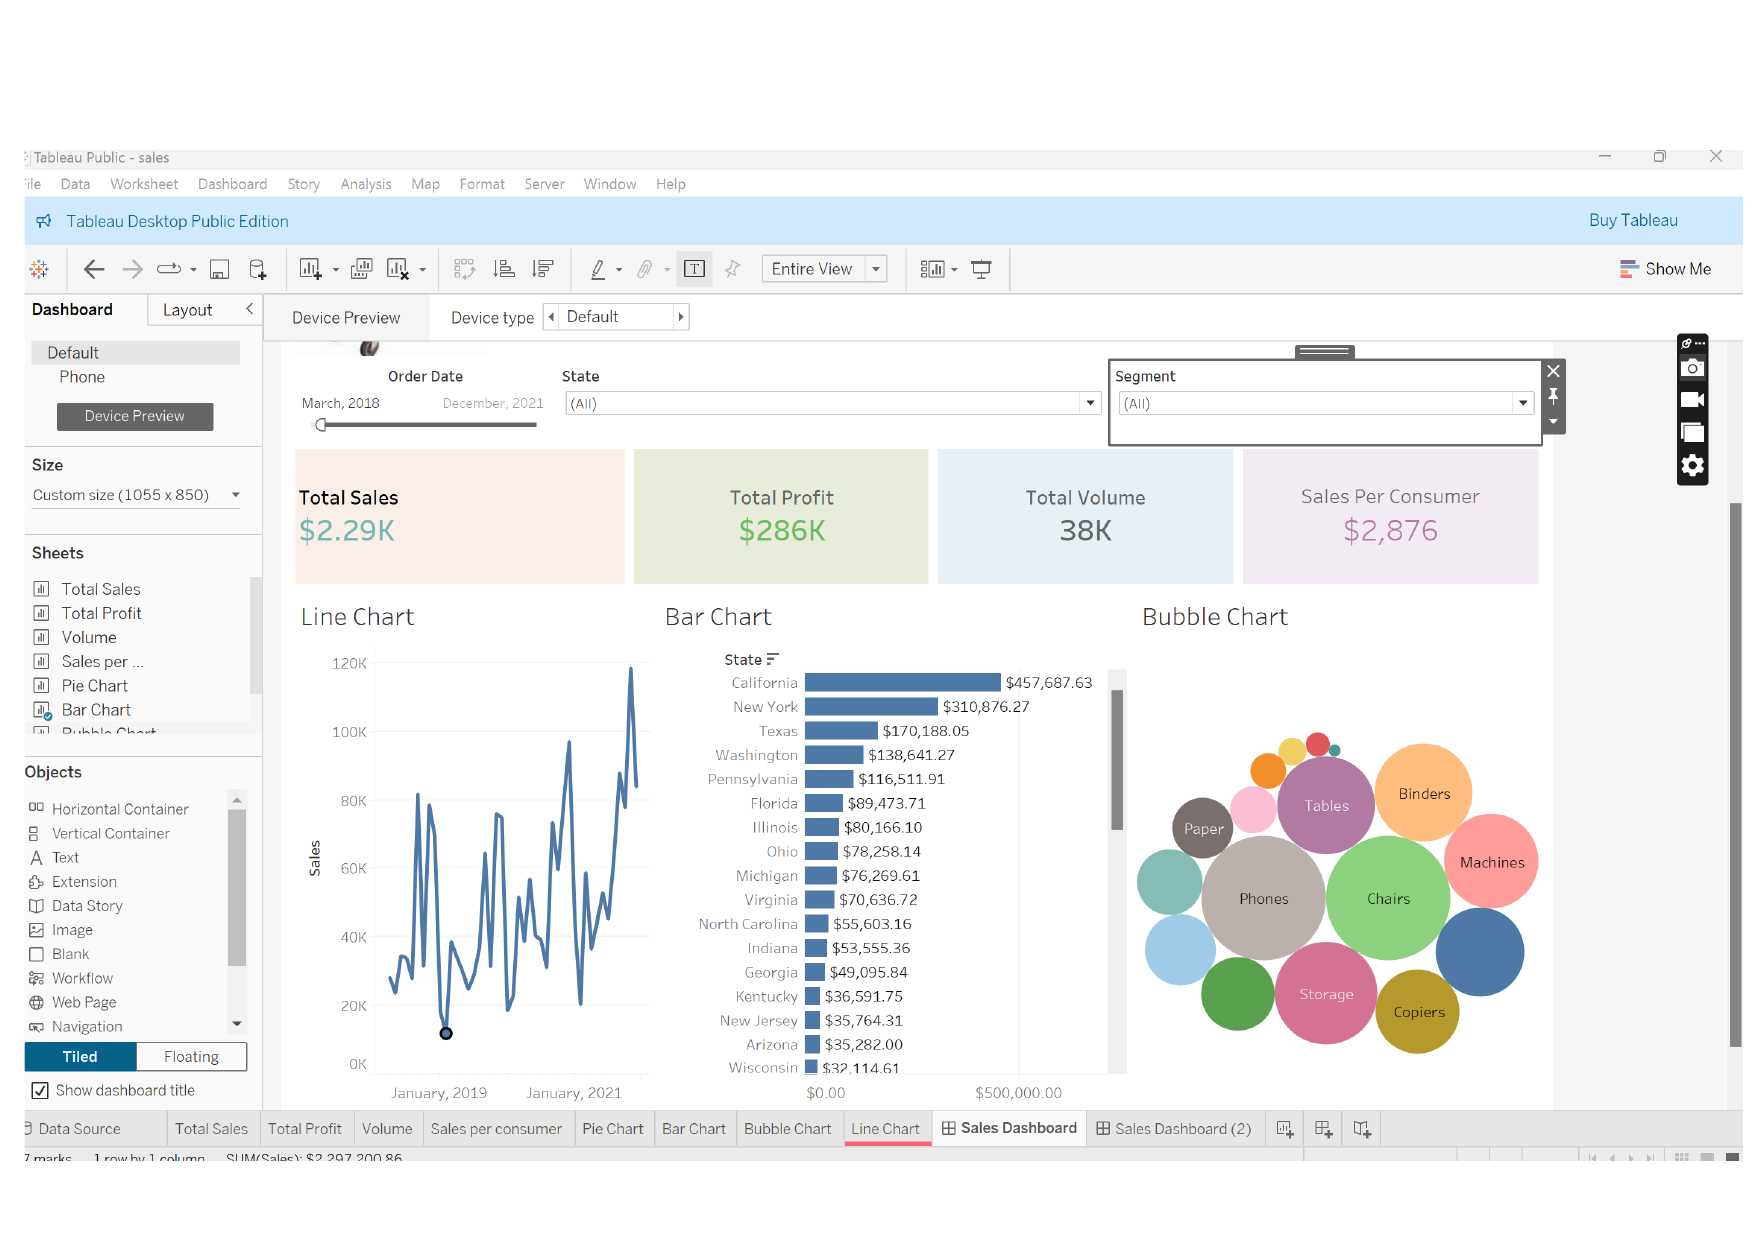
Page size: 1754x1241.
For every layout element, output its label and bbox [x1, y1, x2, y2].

picture [24, 150, 1743, 1160]
